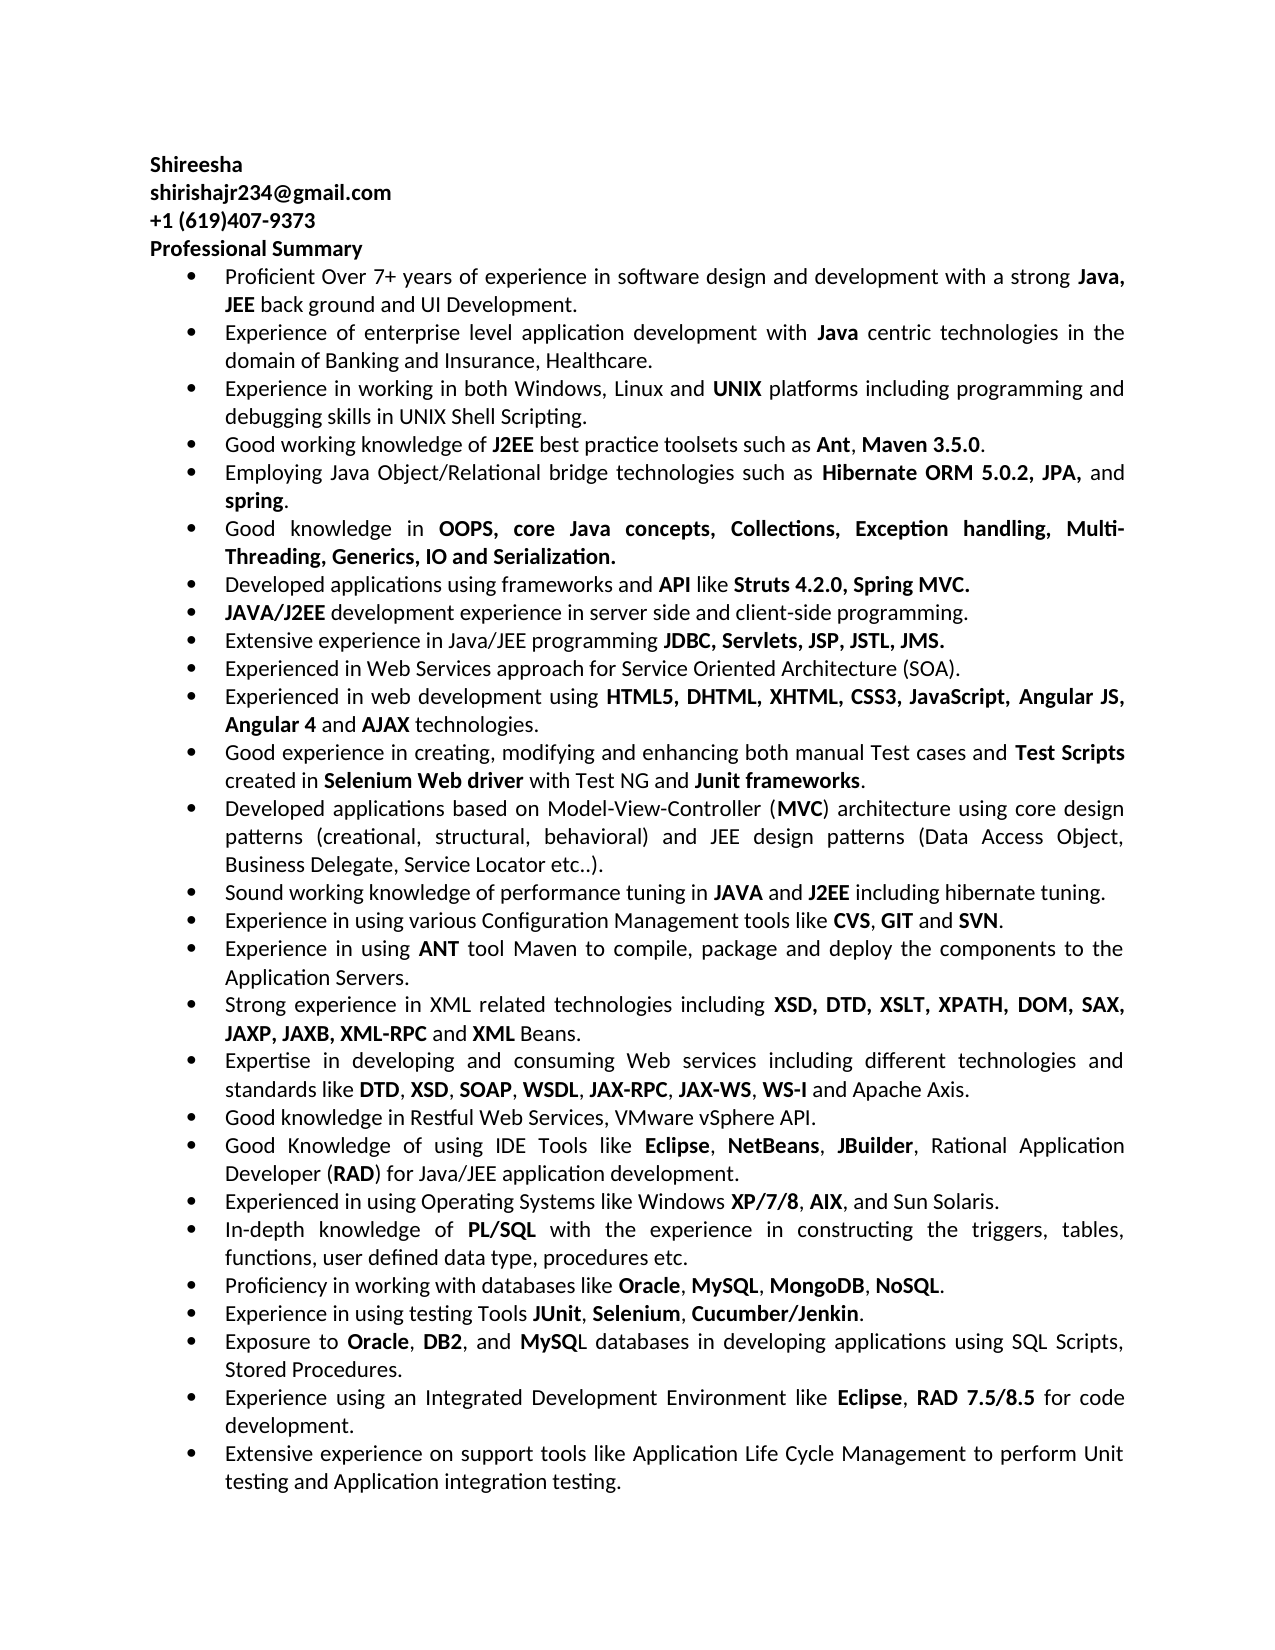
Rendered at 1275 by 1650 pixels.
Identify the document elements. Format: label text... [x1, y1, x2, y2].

text Shireesha [150, 150, 1125, 178]
list Good working knowledge of J2EE best practice toolsets such as Ant, Maven 3.5.0. [187, 430, 1125, 458]
list Experienced in web development using HTML5, DHTML, XHTML, CSS3, JavaScript, Angular JS, Angular 4 and AJAX technologies. [187, 682, 1125, 738]
list Extensive experience on support tools like Application Life Cycle Management to perform Unit testing and Application integration testing. [187, 1439, 1125, 1495]
list Strong experience in XML related technologies including XSD, DTD, XSLT, XPATH, DOM, SAX, JAXP, JAXB, XML-RPC and XML Beans. [187, 991, 1125, 1047]
list Extensive experience in Java/JEE programming JDBC, Servlets, JSP, JSTL, JMS. [187, 626, 1125, 654]
list Experience using an Integrated Development Environment like Eclipse, RAD 7.5/8.5 for code development. [187, 1383, 1125, 1439]
list Good Knowledge of using IDE Tools like Eclipse, NetBeans, JBuilder, Rational Application Developer (RAD) for Java/JEE application development. [187, 1131, 1125, 1187]
list In-depth knowledge of PL/SQL with the experience in constructing the triggers, tables, functions, user defined data type, procedures etc. [187, 1215, 1125, 1271]
list Developed applications using frameworks and API like Struts 4.2.0, Spring MVC. [187, 570, 1125, 598]
list Employing Java Object/Relational bridge technologies such as Hibernate ORM 5.0.2, JPA, and spring. [187, 458, 1125, 514]
list Experienced in using Operating Systems like Windows XP/7/8, AIX, and Sun Solaris. [187, 1187, 1125, 1215]
list Good knowledge in Restful Web Services, VMware vSphere API. [187, 1103, 1125, 1131]
list Good knowledge in OOPS, core Java concepts, Collections, Exception handling, Multi-Threading, Generics, IO and Serialization. [187, 514, 1125, 570]
list Experienced in Web Services approach for Service Oriented Architecture (SOA). [187, 654, 1125, 682]
list Expertise in developing and consuming Web services including different technologies and standards like DTD, XSD, SOAP, WSDL, JAX-RPC, JAX-WS, WS-I and Apache Axis. [187, 1047, 1125, 1103]
list Experience in using ANT tool Maven to compile, package and deploy the components to the Application Servers. [187, 934, 1125, 991]
text +1 (619)407-9373 [150, 206, 1125, 234]
list Proficient Over 7+ years of experience in software design and development with a strong Java, JEE back ground and UI Development. [187, 262, 1125, 318]
text shirishajr234@gmail.com [150, 178, 1125, 206]
text Professional Summary [150, 234, 1125, 262]
list Exposure to Oracle, DB2, and MySQL databases in developing applications using SQL Scripts, Stored Procedures. [187, 1327, 1125, 1383]
list JAVA/J2EE development experience in server side and client-side programming. [187, 598, 1125, 626]
list Experience in using testing Tools JUnit, Selenium, Cucumber/Jenkin. [187, 1299, 1125, 1327]
list Experience in using various Configuration Management tools like CVS, GIT and SVN. [187, 907, 1125, 934]
list Developed applications based on Model-View-Controller (MVC) architecture using core design patterns (creational, structural, behavioral) and JEE design patterns (Data Access Object, Business Delegate, Service Locator etc..). [187, 794, 1125, 878]
list Experience of enterprise level application development with Java centric technologies in the domain of Banking and Insurance, Healthcare. [187, 318, 1125, 374]
list Good experience in creating, modifying and enhancing both manual Test cases and Test Scripts created in Selenium Web driver with Test NG and Junit frameworks. [187, 738, 1125, 794]
list Experience in working in both Windows, Linux and UNIX platforms including programming and debugging skills in UNIX Shell Scripting. [187, 374, 1125, 430]
list Sound working knowledge of performance tuning in JAVA and J2EE including hibernate tuning. [187, 878, 1125, 907]
list Proficiency in working with databases like Oracle, MySQL, MongoDB, NoSQL. [187, 1271, 1125, 1299]
